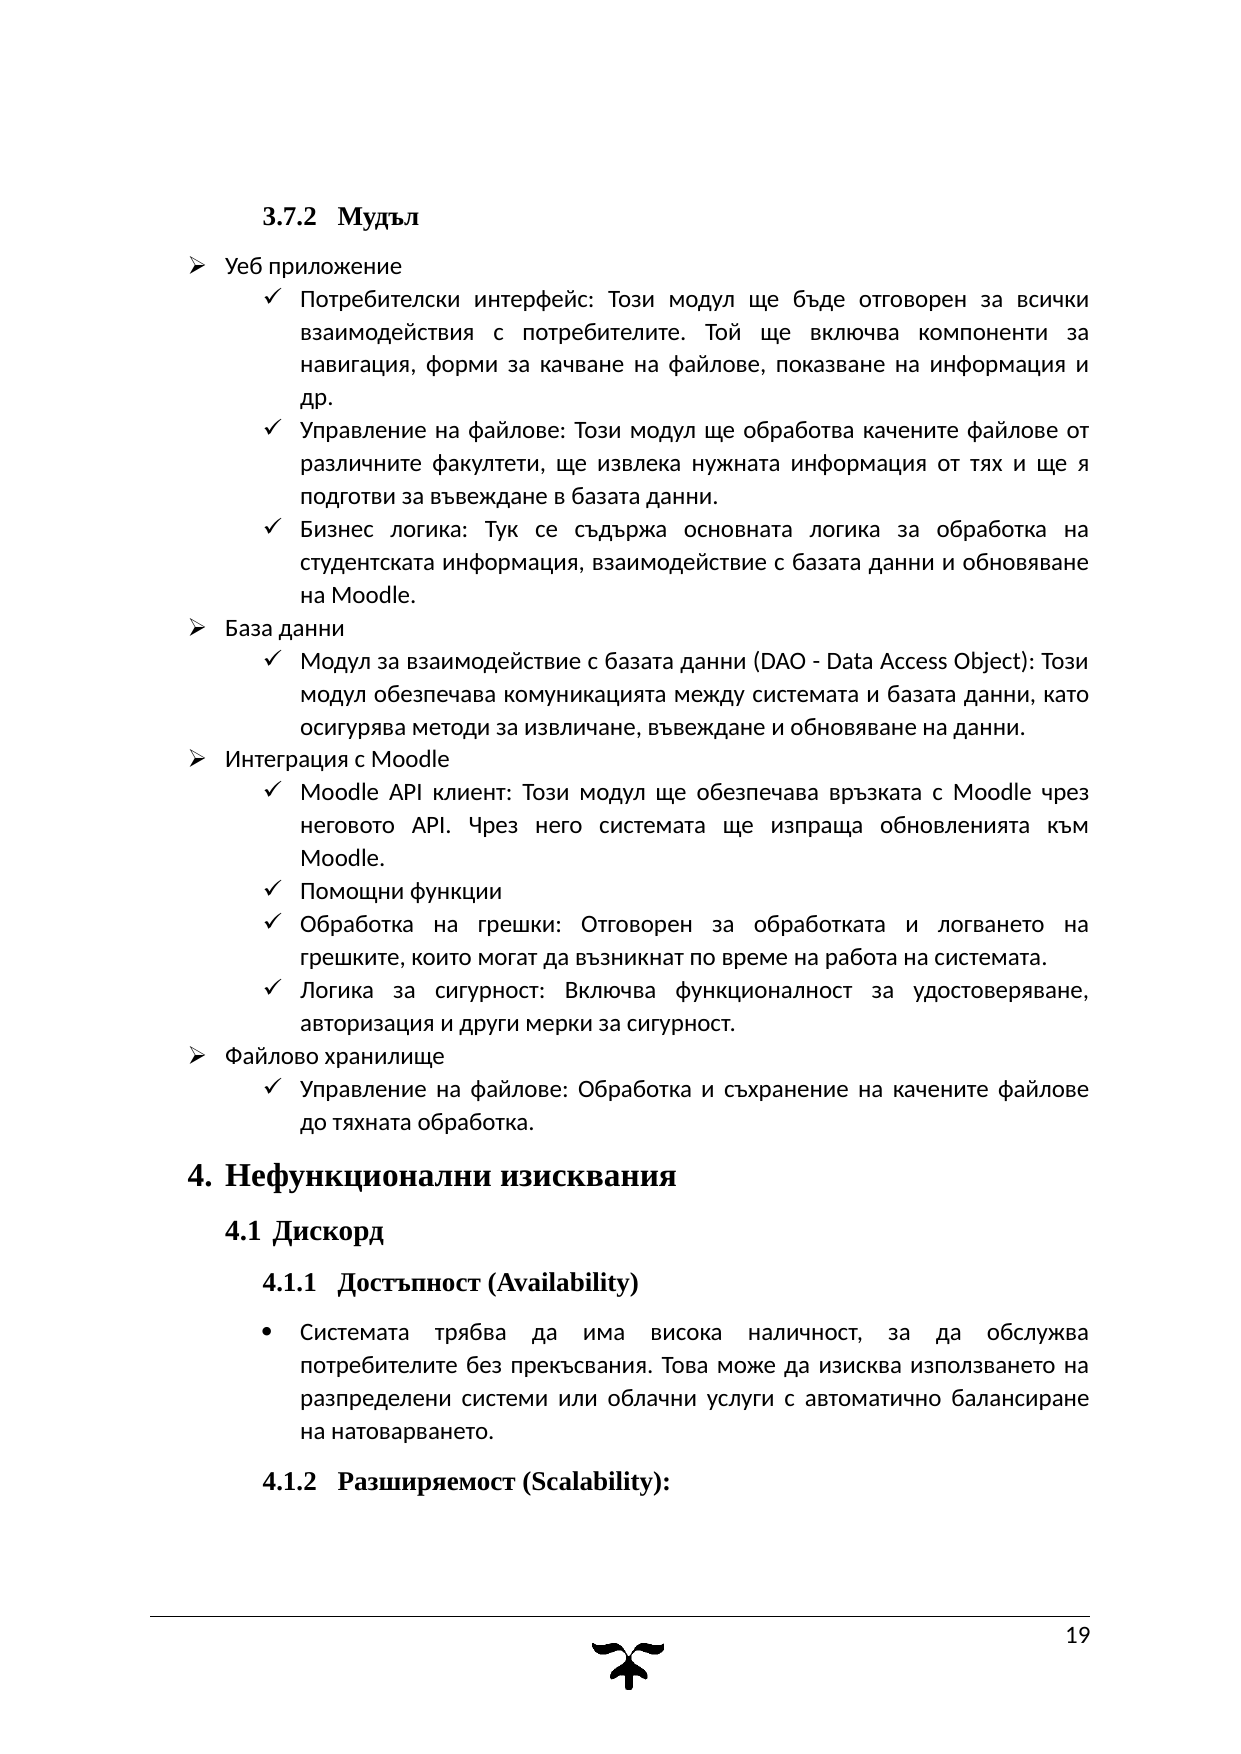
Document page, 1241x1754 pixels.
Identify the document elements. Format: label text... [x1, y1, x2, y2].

list Логика за сигурност: Включва функционалност за удостоверяване, авторизация и други мерки за сигурност. [262, 974, 1090, 1037]
list Системата трябва да има висока наличност, за да обслужва потребителите без прекъсвания. Това може да изисква използването на разпределени системи или облачни услуги с автоматично балансиране на натоварването. [262, 1316, 1090, 1446]
list Управление на файлове: Този модул ще обработва качените файлове от различните факултети, ще извлека нужната информация от тях и ще я подготви за въвеждане в базата данни. [262, 414, 1090, 511]
list Потребителски интерфейс: Този модул ще бъде отговорен за всички взаимодействия с потребителите. Той ще включва компоненти за навигация, форми за качване на файлове, показване на информация и др. [262, 283, 1090, 412]
list Помощни функции [262, 875, 1090, 906]
subtitle Мудъл [262, 199, 1090, 231]
list Уеб приложение [187, 250, 1090, 280]
subtitle Дискорд [225, 1213, 1090, 1247]
list Модул за взаимодействие с базата данни (DAO - Data Access Object): Този модул обезпечава комуникацията между системата и базата данни, като осигурява методи за извличане, въвеждане и обновяване на данни. [262, 645, 1090, 741]
list Обработка на грешки: Отговорен за обработката и логването на грешките, които могат да възникнат по време на работа на системата. [262, 908, 1090, 972]
subtitle Разширяемост (Scalability): [262, 1464, 1090, 1496]
list Файлово хранилище [187, 1040, 1090, 1070]
list База данни [187, 612, 1090, 642]
list Бизнес логика: Тук се съдържа основната логика за обработка на студентската информация, взаимодействие с базата данни и обновяване на Moodle. [262, 513, 1090, 609]
subtitle Достъпност (Availability) [262, 1266, 1090, 1297]
list Управление на файлове: Обработка и съхранение на качените файлове до тяхната обработка. [262, 1073, 1090, 1136]
list Moodle API клиент: Този модул ще обезпечава връзката с Moodle чрез неговото API. Чрез него системата ще изпраща обновленията към Moodle. [262, 776, 1090, 873]
subtitle Нефункционални изисквания [187, 1155, 1090, 1193]
list Интеграция с Moodle [187, 743, 1090, 774]
